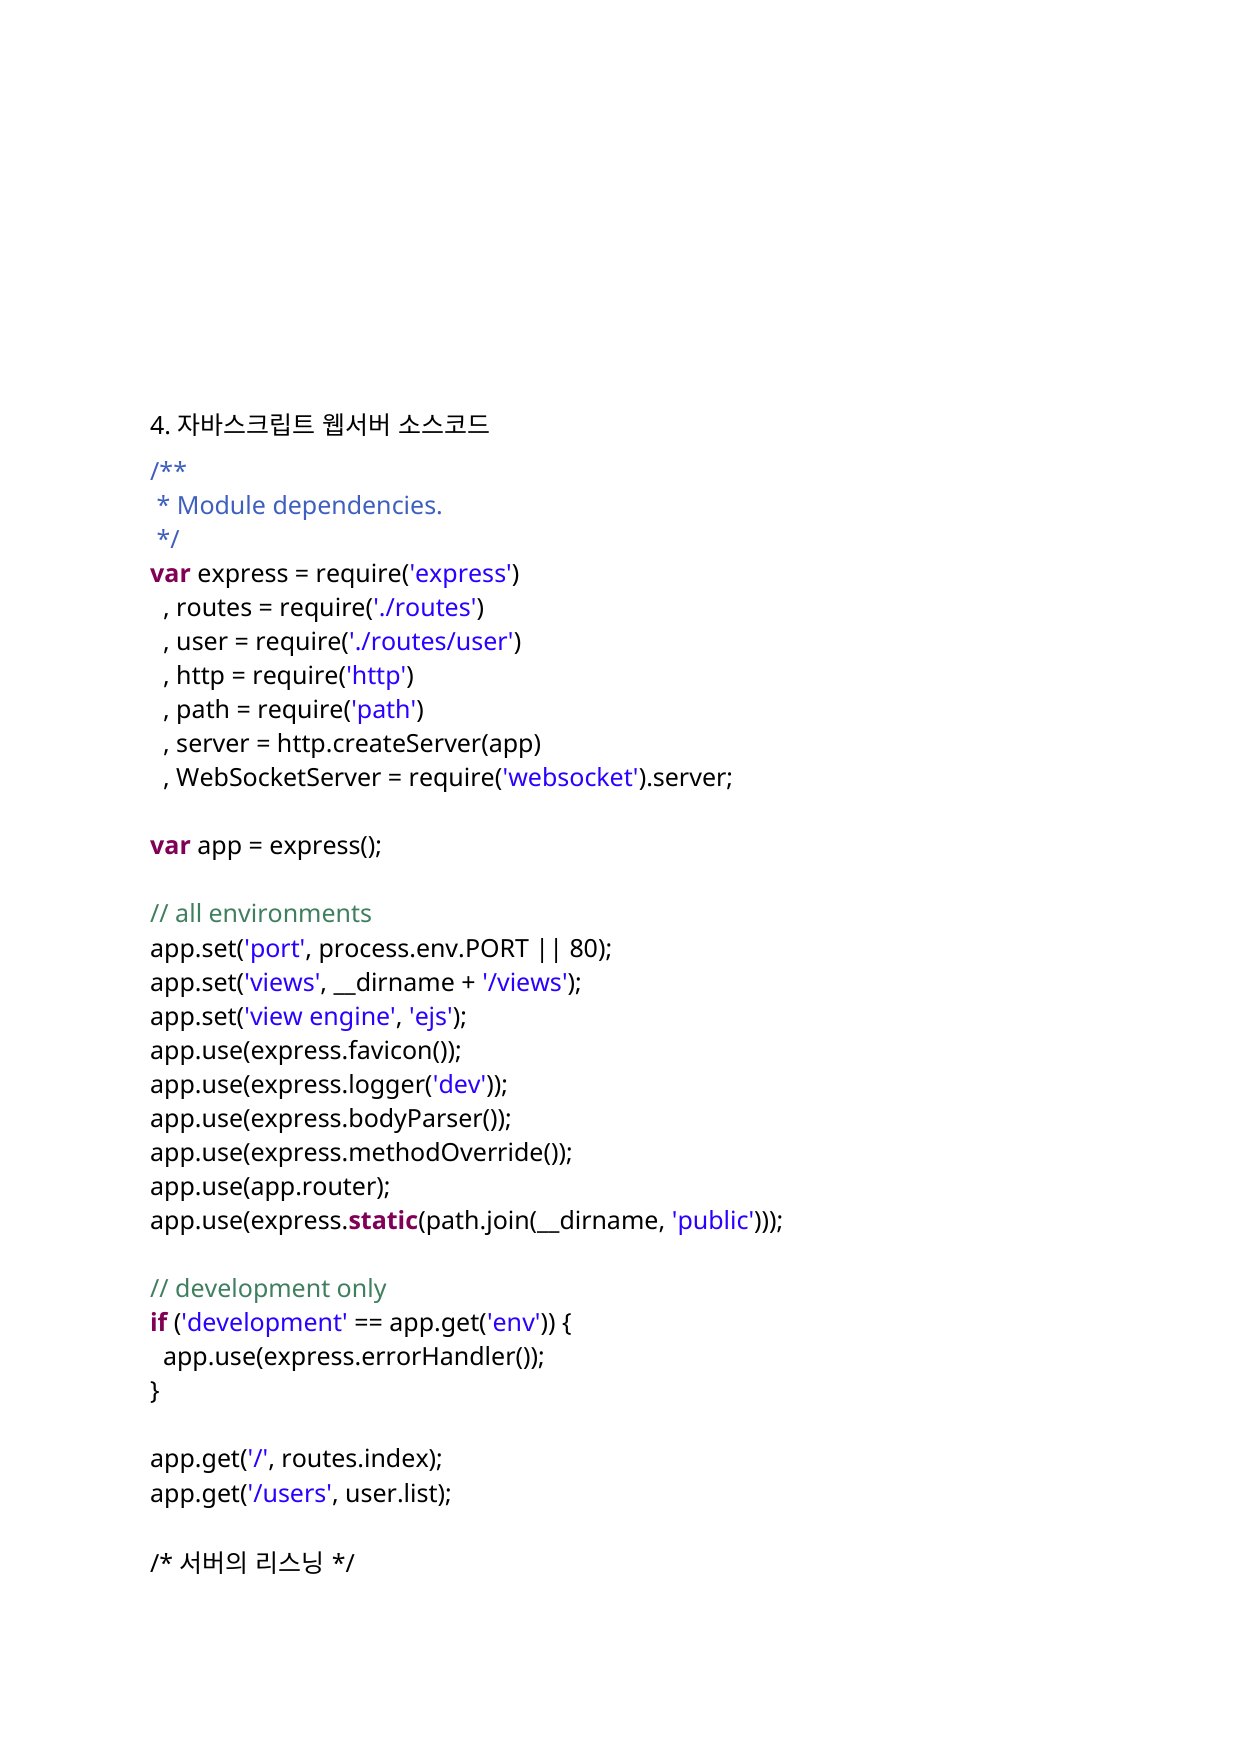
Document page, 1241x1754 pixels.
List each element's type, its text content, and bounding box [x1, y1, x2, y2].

text app.use(express.methodOverride()); [150, 1134, 1090, 1169]
text } [150, 1373, 1090, 1407]
text * Module dependencies. [150, 487, 1090, 521]
text , path = require('path') [150, 692, 1090, 726]
text , server = http.createServer(app) [150, 726, 1090, 760]
text app.use(express.errorHandler()); [150, 1339, 1090, 1373]
text , http = require('http') [150, 658, 1090, 692]
text , user = require('./routes/user') [150, 624, 1090, 658]
text app.get('/', routes.index); [150, 1441, 1090, 1475]
text app.use(express.favicon()); [150, 1032, 1090, 1066]
text app.use(app.router); [150, 1169, 1090, 1203]
text app.use(express.bodyParser()); [150, 1101, 1090, 1134]
text var app = express(); [150, 828, 1090, 862]
text , routes = require('./routes') [150, 589, 1090, 624]
text // all environments [150, 896, 1090, 930]
text var express = require('express') [150, 556, 1090, 589]
text app.set('port', process.env.PORT || 80); [150, 930, 1090, 964]
text app.set('views', __dirname + '/views'); [150, 964, 1090, 998]
text app.set('view engine', 'ejs'); [150, 998, 1090, 1032]
text */ [150, 521, 1090, 556]
text /* 서버의 리스닝 */ [150, 1543, 1090, 1579]
text /** [150, 453, 1090, 487]
text // development only [150, 1271, 1090, 1305]
text app.get('/users', user.list); [150, 1475, 1090, 1509]
text app.use(express.logger('dev')); [150, 1066, 1090, 1101]
text if ('development' == app.get('env')) { [150, 1305, 1090, 1339]
text app.use(express.static(path.join(__dirname, 'public'))); [150, 1203, 1090, 1237]
subtitle 4. 자바스크립트 웹서버 소스코드 [150, 405, 1090, 442]
text , WebSocketServer = require('websocket').server; [150, 760, 1090, 794]
